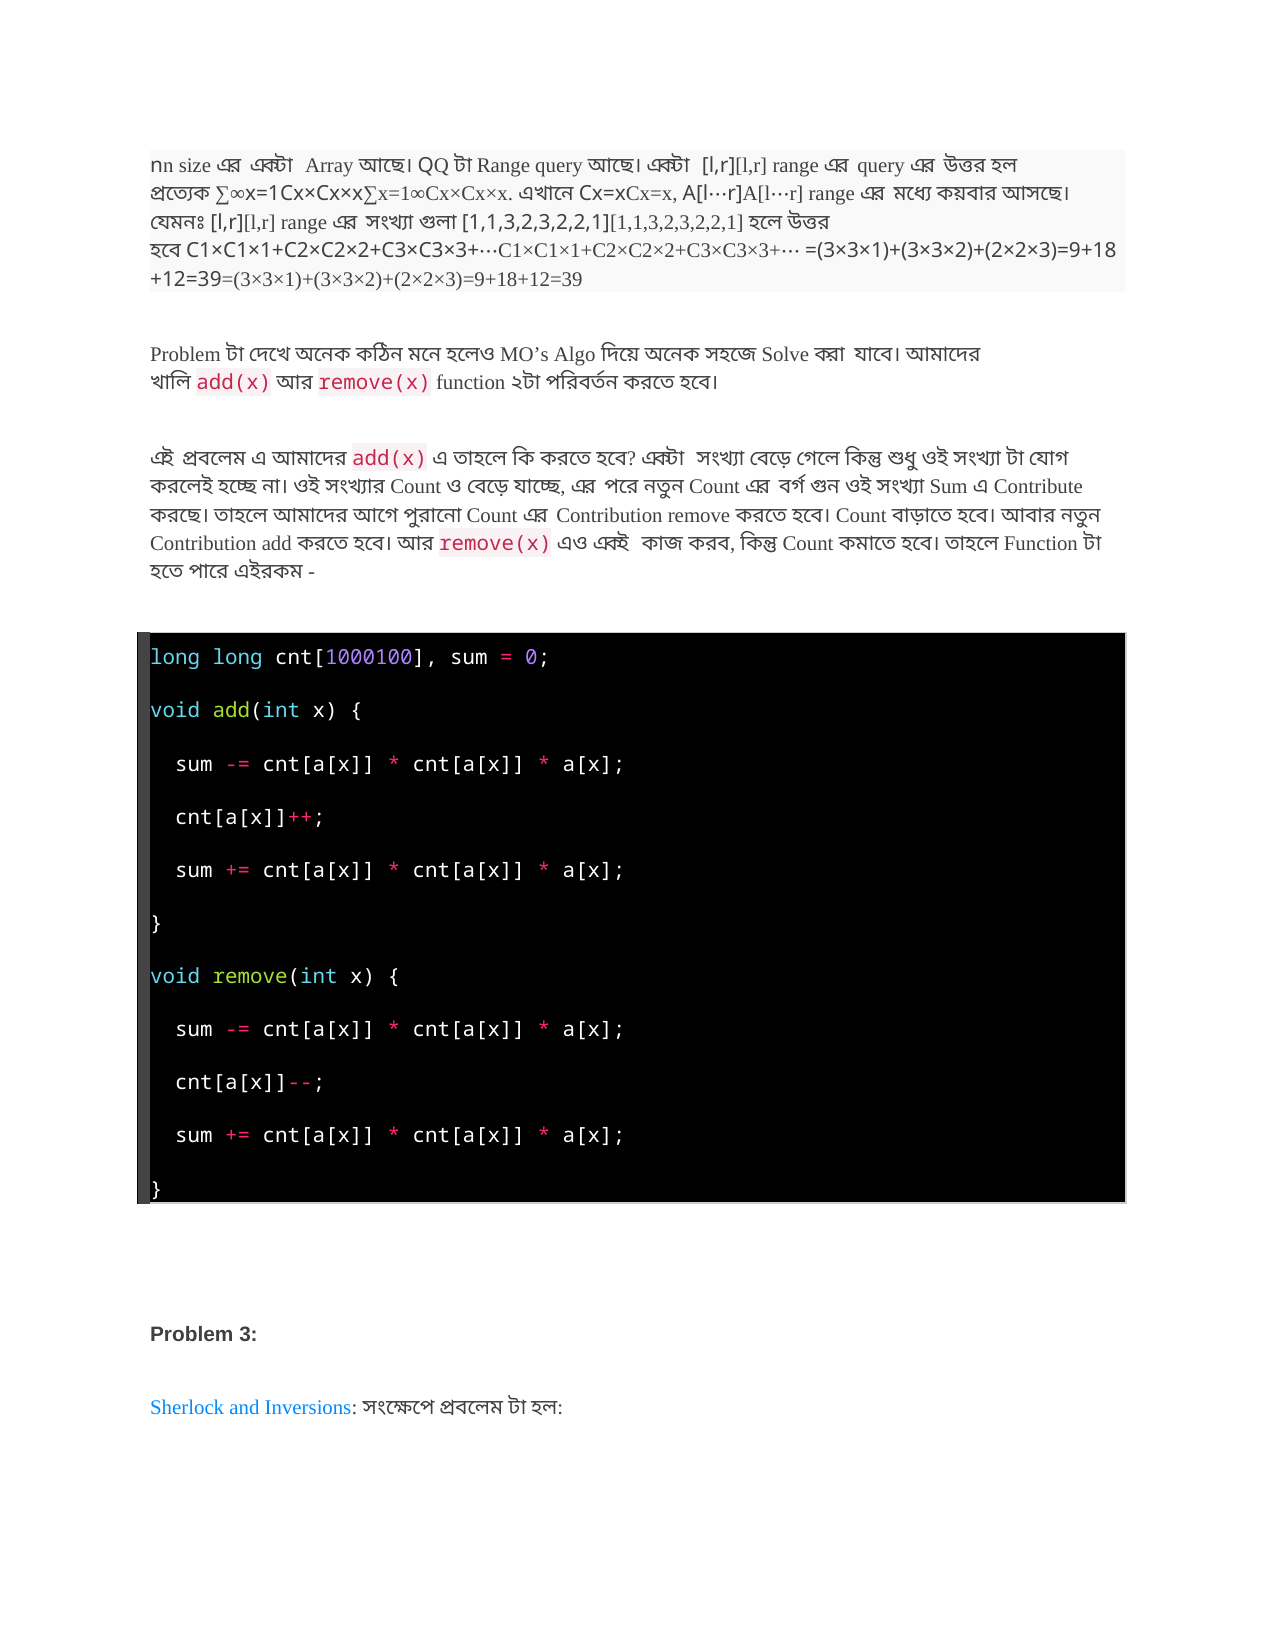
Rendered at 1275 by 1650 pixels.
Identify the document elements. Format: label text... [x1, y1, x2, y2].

text sum += cnt[a[x]] * cnt[a[x]] * a[x]; [150, 1110, 1125, 1149]
text sum -= cnt[a[x]] * cnt[a[x]] * a[x]; [150, 1004, 1125, 1043]
text Problem 3: [150, 1322, 1125, 1346]
text } [150, 897, 1125, 937]
text cnt[a[x]]--; [150, 1057, 1125, 1096]
text nn size এর একটা Array আছে। QQ টা Range query আছে। একটা [l,r][l,r] range এর query এর উত্তর হল প্রত্যেক ∑∞x=1Cx×Cx×x∑x=1∞Cx×Cx×x. এখানে Cx=xCx=x, A[l⋯r]A[l⋯r] range এর মধ্যে কয়বার আসছে। যেমনঃ [l,r][l,r] range এর সংখ্যা গুলা [1,1,3,2,3,2,2,1][1,1,3,2,3,2,2,1] হলে উত্তর হবে C1×C1×1+C2×C2×2+C3×C3×3+⋯C1×C1×1+C2×C2×2+C3×C3×3+⋯ =(3×3×1)+(3×3×2)+(2×2×3)=9+18+12=39=(3×3×1)+(3×3×2)+(2×2×3)=9+18+12=39 [150, 150, 1125, 292]
text long long cnt[1000100], sum = 0; [150, 633, 1125, 671]
text Problem টা দেখে অনেক কঠিন মনে হলেও MO’s Algo দিয়ে অনেক সহজে Solve করা যাবে। আমাদের খালি add(x) আর remove(x) function ২টা পরিবর্তন করতে হবে। [150, 339, 1125, 396]
text Sherlock and Inversions: সংক্ষেপে প্রবলেম টা হল: [150, 1392, 1125, 1421]
text } [150, 1163, 1125, 1202]
text sum -= cnt[a[x]] * cnt[a[x]] * a[x]; [150, 738, 1125, 777]
text cnt[a[x]]++; [150, 791, 1125, 830]
text sum += cnt[a[x]] * cnt[a[x]] * a[x]; [150, 844, 1125, 883]
text void add(int x) { [150, 685, 1125, 724]
text এই প্রবলেম এ আমাদের add(x) এ তাহলে কি করতে হবে? একটা সংখ্যা বেড়ে গেলে কিন্তু শুধু ওই সংখ্যা টা যোগ করলেই হচ্ছে না। ওই সংখ্যার Count ও বেড়ে যাচ্ছে, এর পরে নতুন Count এর বর্গ গুন ওই সংখ্যা Sum এ Contribute করছে। তাহলে আমাদের আগে পুরানো Count এর Contribution remove করতে হবে। Count বাড়াতে হবে। আবার নতুন Contribution add করতে হবে। আর remove(x) এও একই কাজ করব, কিন্তু Count কমাতে হবে। তাহলে Function টা হতে পারে এইরকম - [150, 443, 1125, 585]
text void remove(int x) { [150, 951, 1125, 990]
